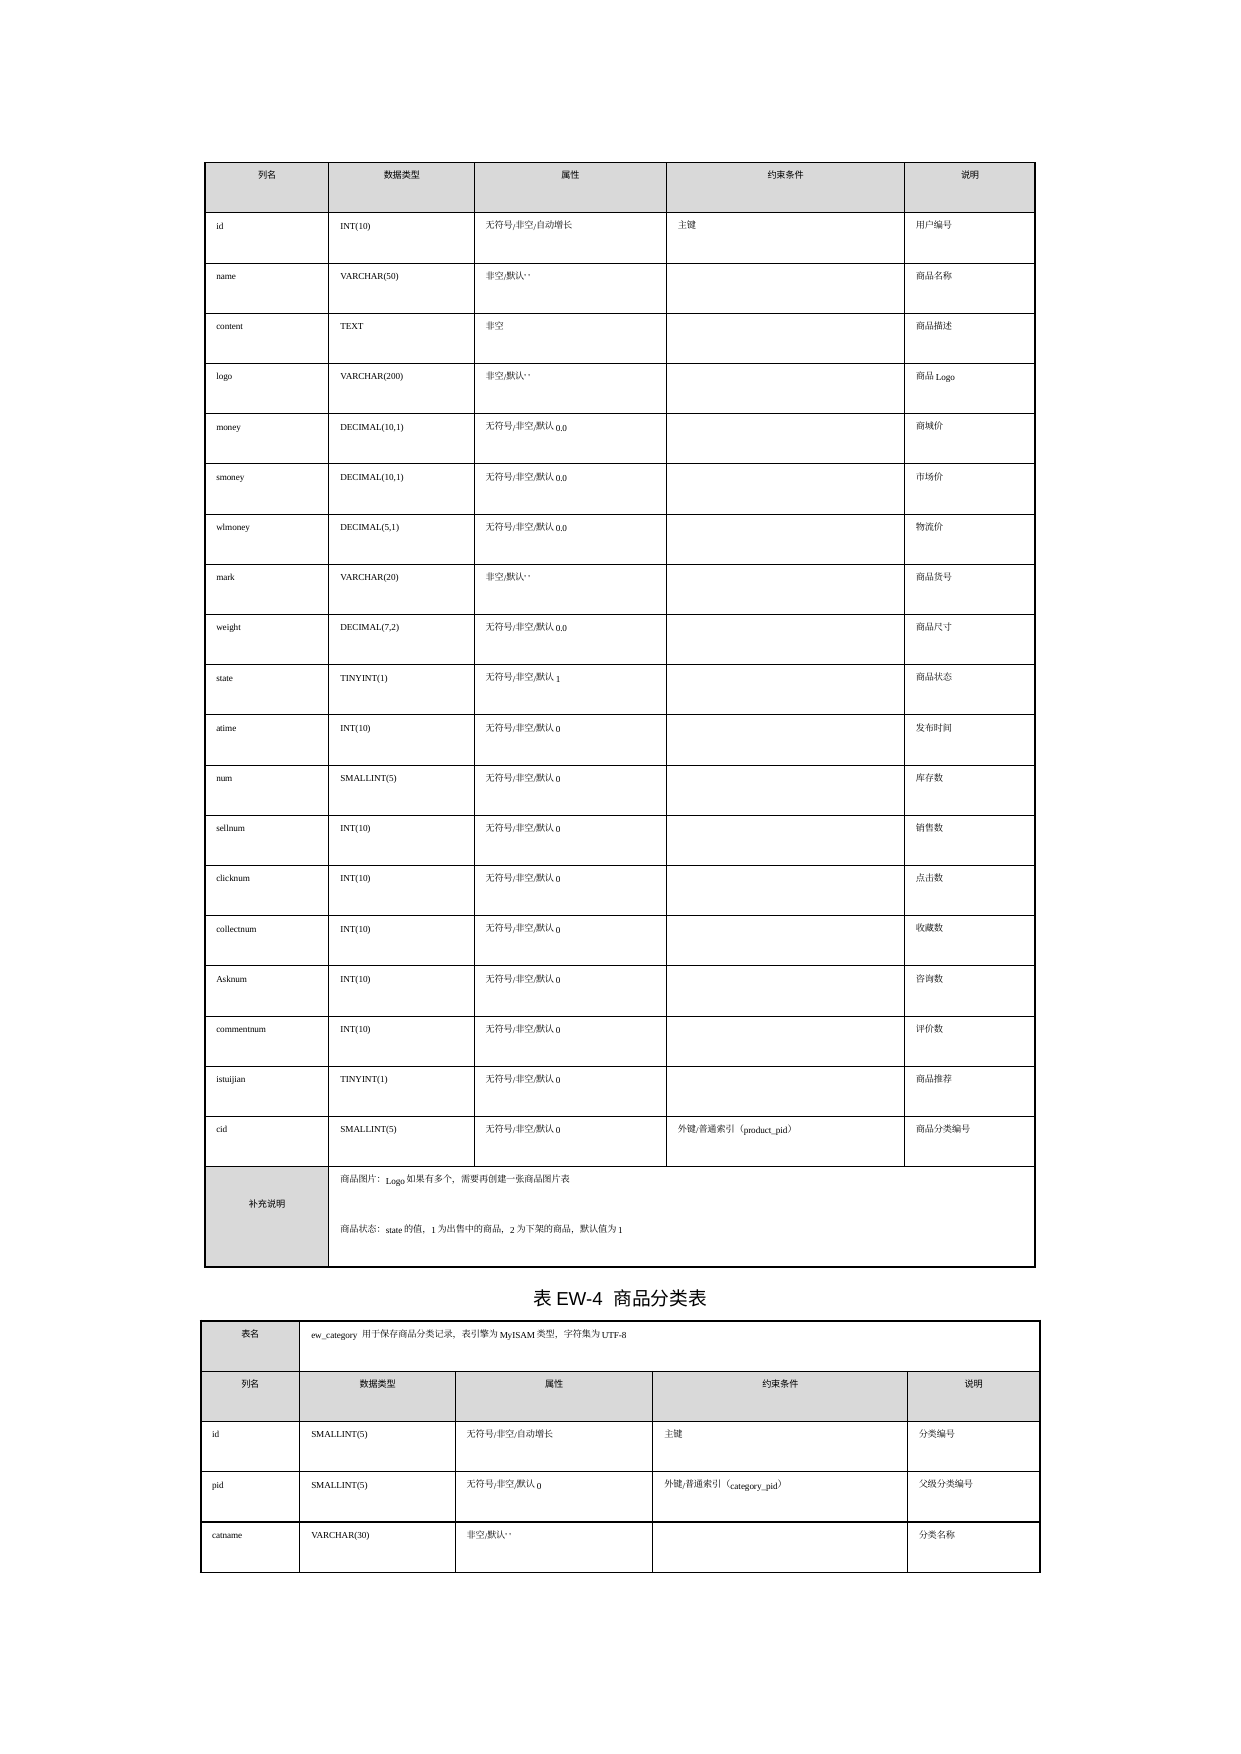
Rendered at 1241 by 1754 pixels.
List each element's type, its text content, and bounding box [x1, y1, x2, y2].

table_cell sellnum [206, 816, 328, 865]
table_cell VARCHAR(200) [329, 364, 474, 413]
table_cell TINYINT(1) [329, 1067, 474, 1116]
table_header 表名 [202, 1322, 299, 1371]
table_cell INT(10) [329, 816, 474, 865]
table_cell collectnum [206, 916, 328, 965]
table_cell TINYINT(1) [329, 665, 474, 714]
table_cell id [206, 213, 328, 262]
table_cell 非空/默认' ' [475, 565, 666, 614]
table_cell 非空/默认' ' [456, 1523, 652, 1572]
table_cell [667, 364, 904, 413]
table_cell 点击数 [905, 866, 1034, 915]
table_cell smoney [206, 464, 328, 513]
table_cell 无符号/非空/默认0 [475, 966, 666, 1016]
table_cell commentnum [206, 1017, 328, 1066]
table_cell VARCHAR(30) [300, 1523, 455, 1572]
table_cell state [206, 665, 328, 714]
table_cell [667, 1017, 904, 1066]
table_cell VARCHAR(20) [329, 565, 474, 614]
table_cell DECIMAL(5,1) [329, 515, 474, 564]
table_cell 无符号/非空/默认0.0 [475, 615, 666, 664]
table_cell 商城价 [905, 414, 1034, 463]
table_cell [667, 1067, 904, 1116]
table_cell 物流价 [905, 515, 1034, 564]
table_cell logo [206, 364, 328, 413]
table_cell 约束条件 [667, 163, 904, 212]
table_cell 属性 [475, 163, 666, 212]
table_cell 无符号/非空/自动增长 [475, 213, 666, 262]
table_header ew_category 用于保存商品分类记录，表引擎为MyISAM类型，字符集为UTF-8 [300, 1322, 1039, 1371]
table_cell 非空 [475, 314, 666, 363]
table_cell [667, 766, 904, 815]
table_cell mark [206, 565, 328, 614]
table_cell 无符号/非空/默认0 [475, 866, 666, 915]
table_cell 说明 [908, 1372, 1039, 1421]
table_cell clicknum [206, 866, 328, 915]
table_cell pid [202, 1472, 299, 1521]
table_cell 商品分类编号 [905, 1117, 1034, 1166]
table_cell 无符号/非空/默认0 [475, 816, 666, 865]
table_cell [667, 615, 904, 664]
table_cell num [206, 766, 328, 815]
text 表EW-4 商品分类表 [187, 1281, 1053, 1313]
table_cell [667, 464, 904, 513]
table_cell istuijian [206, 1067, 328, 1116]
table_cell money [206, 414, 328, 463]
table_cell 商品尺寸 [905, 615, 1034, 664]
table_cell DECIMAL(10,1) [329, 464, 474, 513]
table_cell SMALLINT(5) [329, 766, 474, 815]
table_cell 父级分类编号 [908, 1472, 1039, 1521]
table_cell 无符号/非空/自动增长 [456, 1422, 652, 1471]
table_cell 商品货号 [905, 565, 1034, 614]
table_cell 评价数 [905, 1017, 1034, 1066]
table_cell weight [206, 615, 328, 664]
table_cell INT(10) [329, 1017, 474, 1066]
table_cell INT(10) [329, 916, 474, 965]
table_cell 咨询数 [905, 966, 1034, 1016]
table_cell 无符号/非空/默认0.0 [475, 414, 666, 463]
table_cell [667, 515, 904, 564]
table_cell 无符号/非空/默认0 [475, 1067, 666, 1116]
table_cell 数据类型 [329, 163, 474, 212]
table_cell INT(10) [329, 715, 474, 764]
table_cell 无符号/非空/默认0.0 [475, 515, 666, 564]
table_cell 无符号/非空/默认0 [475, 916, 666, 965]
table_cell DECIMAL(10,1) [329, 414, 474, 463]
table_cell [667, 264, 904, 313]
table_cell INT(10) [329, 213, 474, 262]
table_cell 商品推荐 [905, 1067, 1034, 1116]
table_cell 外键/普通索引（category_pid） [653, 1472, 907, 1521]
table_cell 非空/默认' ' [475, 364, 666, 413]
table_cell [667, 665, 904, 714]
table_cell 主键 [667, 213, 904, 262]
table_cell [667, 916, 904, 965]
table_cell 分类名称 [908, 1523, 1039, 1572]
table_cell cid [206, 1117, 328, 1166]
table_cell 商品图片：Logo如果有多个，需要再创建一张商品图片表 商品状态：state的值，1为出售中的商品，2为下架的商品，默认值为1 [329, 1167, 1034, 1266]
table_cell [667, 816, 904, 865]
table_cell DECIMAL(7,2) [329, 615, 474, 664]
table_cell 收藏数 [905, 916, 1034, 965]
table_cell 属性 [456, 1372, 652, 1421]
table_cell 用户编号 [905, 213, 1034, 262]
table_cell 主键 [653, 1422, 907, 1471]
table_cell SMALLINT(5) [300, 1422, 455, 1471]
table_cell SMALLINT(5) [300, 1472, 455, 1521]
table_cell catname [202, 1523, 299, 1572]
table_cell 分类编号 [908, 1422, 1039, 1471]
table_cell 无符号/非空/默认0 [475, 1117, 666, 1166]
table_cell 市场价 [905, 464, 1034, 513]
table_cell 无符号/非空/默认0 [475, 1017, 666, 1066]
table_cell 列名 [202, 1372, 299, 1421]
table_cell name [206, 264, 328, 313]
table_cell 商品状态 [905, 665, 1034, 714]
table_cell id [202, 1422, 299, 1471]
table_cell Asknum [206, 966, 328, 1016]
table_cell 无符号/非空/默认1 [475, 665, 666, 714]
table_cell 无符号/非空/默认0 [456, 1472, 652, 1521]
table_cell 外键/普通索引（product_pid） [667, 1117, 904, 1166]
table_cell SMALLINT(5) [329, 1117, 474, 1166]
table_cell [667, 866, 904, 915]
table_cell 数据类型 [300, 1372, 455, 1421]
table_cell 商品Logo [905, 364, 1034, 413]
table_cell [653, 1523, 907, 1572]
table_cell 约束条件 [653, 1372, 907, 1421]
table_cell 发布时间 [905, 715, 1034, 764]
table_cell 补充说明 [206, 1167, 328, 1266]
table_cell 非空/默认' ' [475, 264, 666, 313]
table_cell atime [206, 715, 328, 764]
table_cell [667, 565, 904, 614]
table_cell 无符号/非空/默认0.0 [475, 464, 666, 513]
table_cell INT(10) [329, 966, 474, 1016]
table_cell [667, 414, 904, 463]
table_cell 商品名称 [905, 264, 1034, 313]
table_cell 商品描述 [905, 314, 1034, 363]
table_cell 列名 [206, 163, 328, 212]
table_cell content [206, 314, 328, 363]
table_cell [667, 314, 904, 363]
table_cell [667, 715, 904, 764]
table_cell TEXT [329, 314, 474, 363]
table_cell INT(10) [329, 866, 474, 915]
table_cell 说明 [905, 163, 1034, 212]
table_cell VARCHAR(50) [329, 264, 474, 313]
table_cell 无符号/非空/默认0 [475, 766, 666, 815]
table_cell 无符号/非空/默认0 [475, 715, 666, 764]
table_cell 销售数 [905, 816, 1034, 865]
table_cell [667, 966, 904, 1016]
table_cell 库存数 [905, 766, 1034, 815]
table_cell wlmoney [206, 515, 328, 564]
